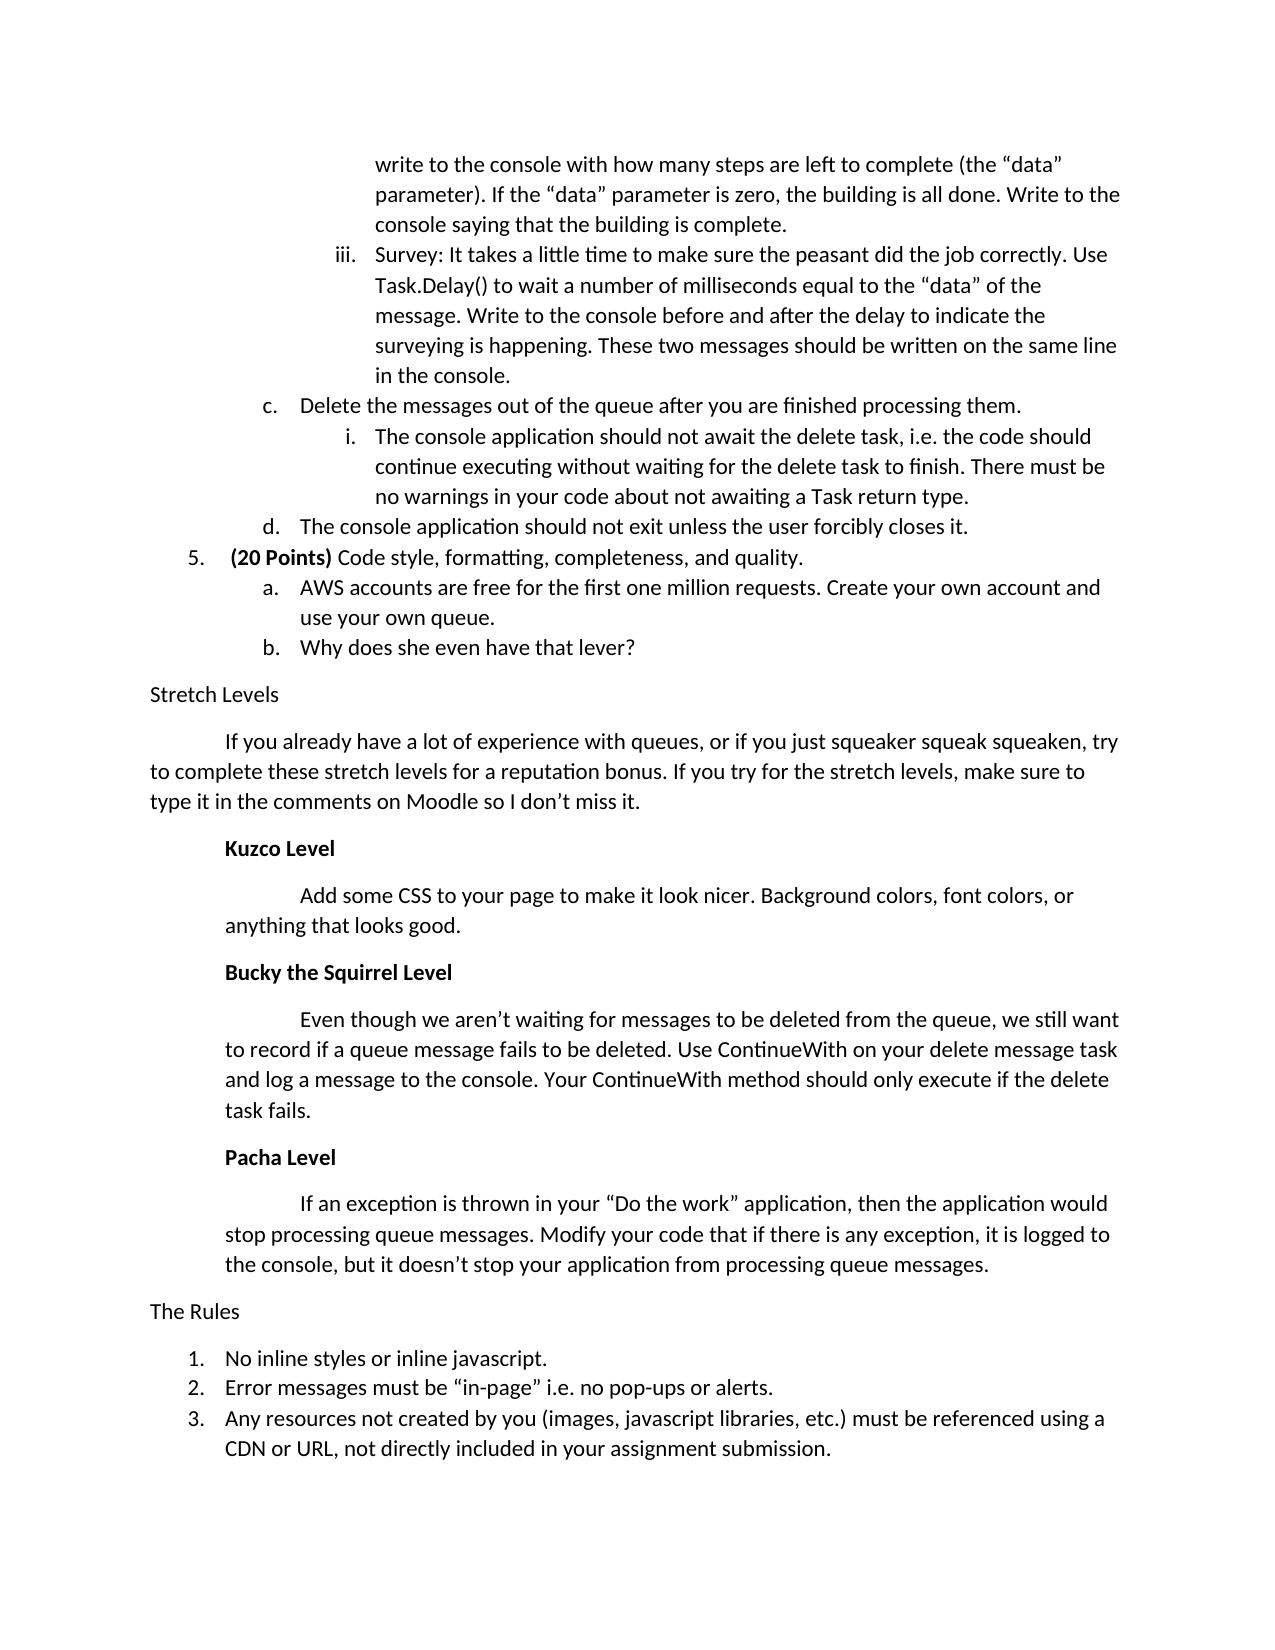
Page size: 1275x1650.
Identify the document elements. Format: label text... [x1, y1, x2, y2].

text Pacha Level [225, 1143, 1125, 1171]
text Bucky the Squirrel Level [225, 958, 1125, 986]
list The console application should not exit unless the user forcibly closes it. [262, 512, 1125, 541]
text Even though we aren’t waiting for messages to be deleted from the queue, we still want to record if a queue message fails to be deleted. Use ContinueWith on your delete message task and log a message to the console. Your ContinueWith method should only execute if the delete task fails. [225, 1005, 1125, 1124]
list The console application should not await the delete task, i.e. the code should continue executing without waiting for the delete task to finish. There must be no warnings in your code about not awaiting a Task return type. [356, 422, 1125, 510]
text Stretch Levels [150, 680, 1125, 708]
text If you already have a lot of experience with queues, or if you just squeaker squeak squeaken, try to complete these stretch levels for a reputation bonus. If you try for the stretch levels, make sure to type it in the comments on Moodle so I don’t miss it. [150, 727, 1125, 816]
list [356, 150, 1125, 238]
text Kuzco Level [150, 834, 1125, 862]
list Any resources not created by you (images, javascript libraries, etc.) must be referenced using a CDN or URL, not directly included in your assignment submission. [187, 1404, 1125, 1462]
list No inline styles or inline javascript. [187, 1344, 1125, 1372]
text The Rules [150, 1297, 1125, 1325]
list Delete the messages out of the queue after you are finished processing them. [262, 392, 1125, 420]
list Error messages must be “in-page” i.e. no pop-ups or alerts. [187, 1373, 1125, 1401]
list Why does she even have that lever? [262, 633, 1125, 661]
list Survey: It takes a little time to make sure the peasant did the job correctly. Use Task.Delay() to wait a number of milliseconds equal to the “data” of the message. Write to the console before and after the delay to indicate the surveying is happening. These two messages should be written on the same line in the console. [356, 241, 1125, 389]
list AWS accounts are free for the first one million requests. Create your own account and use your own queue. [262, 573, 1125, 631]
text If an exception is thrown in your “Do the work” application, then the application would stop processing queue messages. Modify your code that if there is any exception, it is logged to the console, but it doesn’t stop your application from processing queue messages. [225, 1189, 1125, 1278]
list (20 Points) Code style, formatting, completeness, and quality. [187, 543, 1125, 571]
text Add some CSS to your page to make it look nicer. Background colors, font colors, or anything that looks good. [225, 881, 1125, 939]
